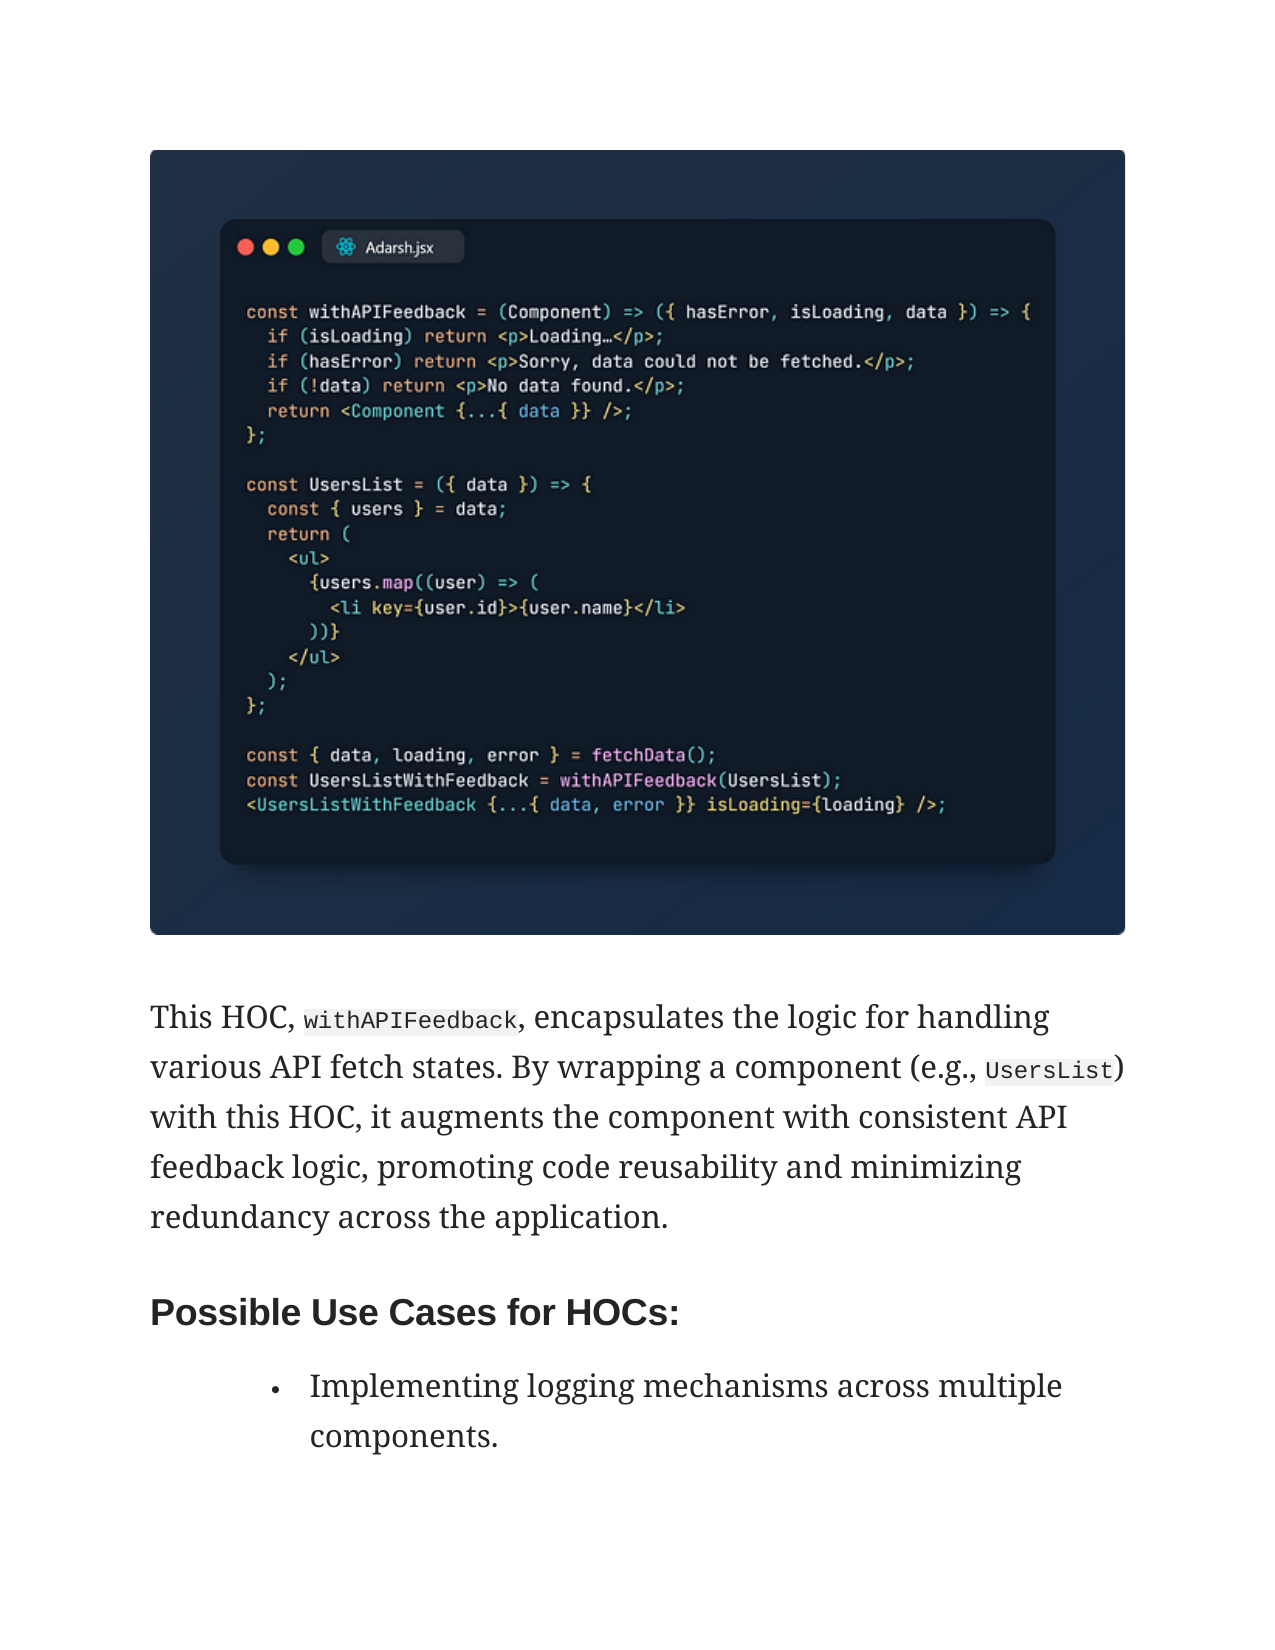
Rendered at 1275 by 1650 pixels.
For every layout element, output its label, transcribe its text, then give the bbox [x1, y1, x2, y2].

text This HOC, withAPIFeedback, encapsulates the logic for handling various API fetch states. By wrapping a component (e.g., UsersList) with this HOC, it augments the component with consistent API feedback logic, promoting code reusability and minimizing redundancy across the application. [150, 988, 1125, 1238]
list Implementing logging mechanisms across multiple components. [272, 1357, 1125, 1457]
picture [150, 150, 1125, 935]
text Possible Use Cases for HOCs: [150, 1286, 1125, 1333]
